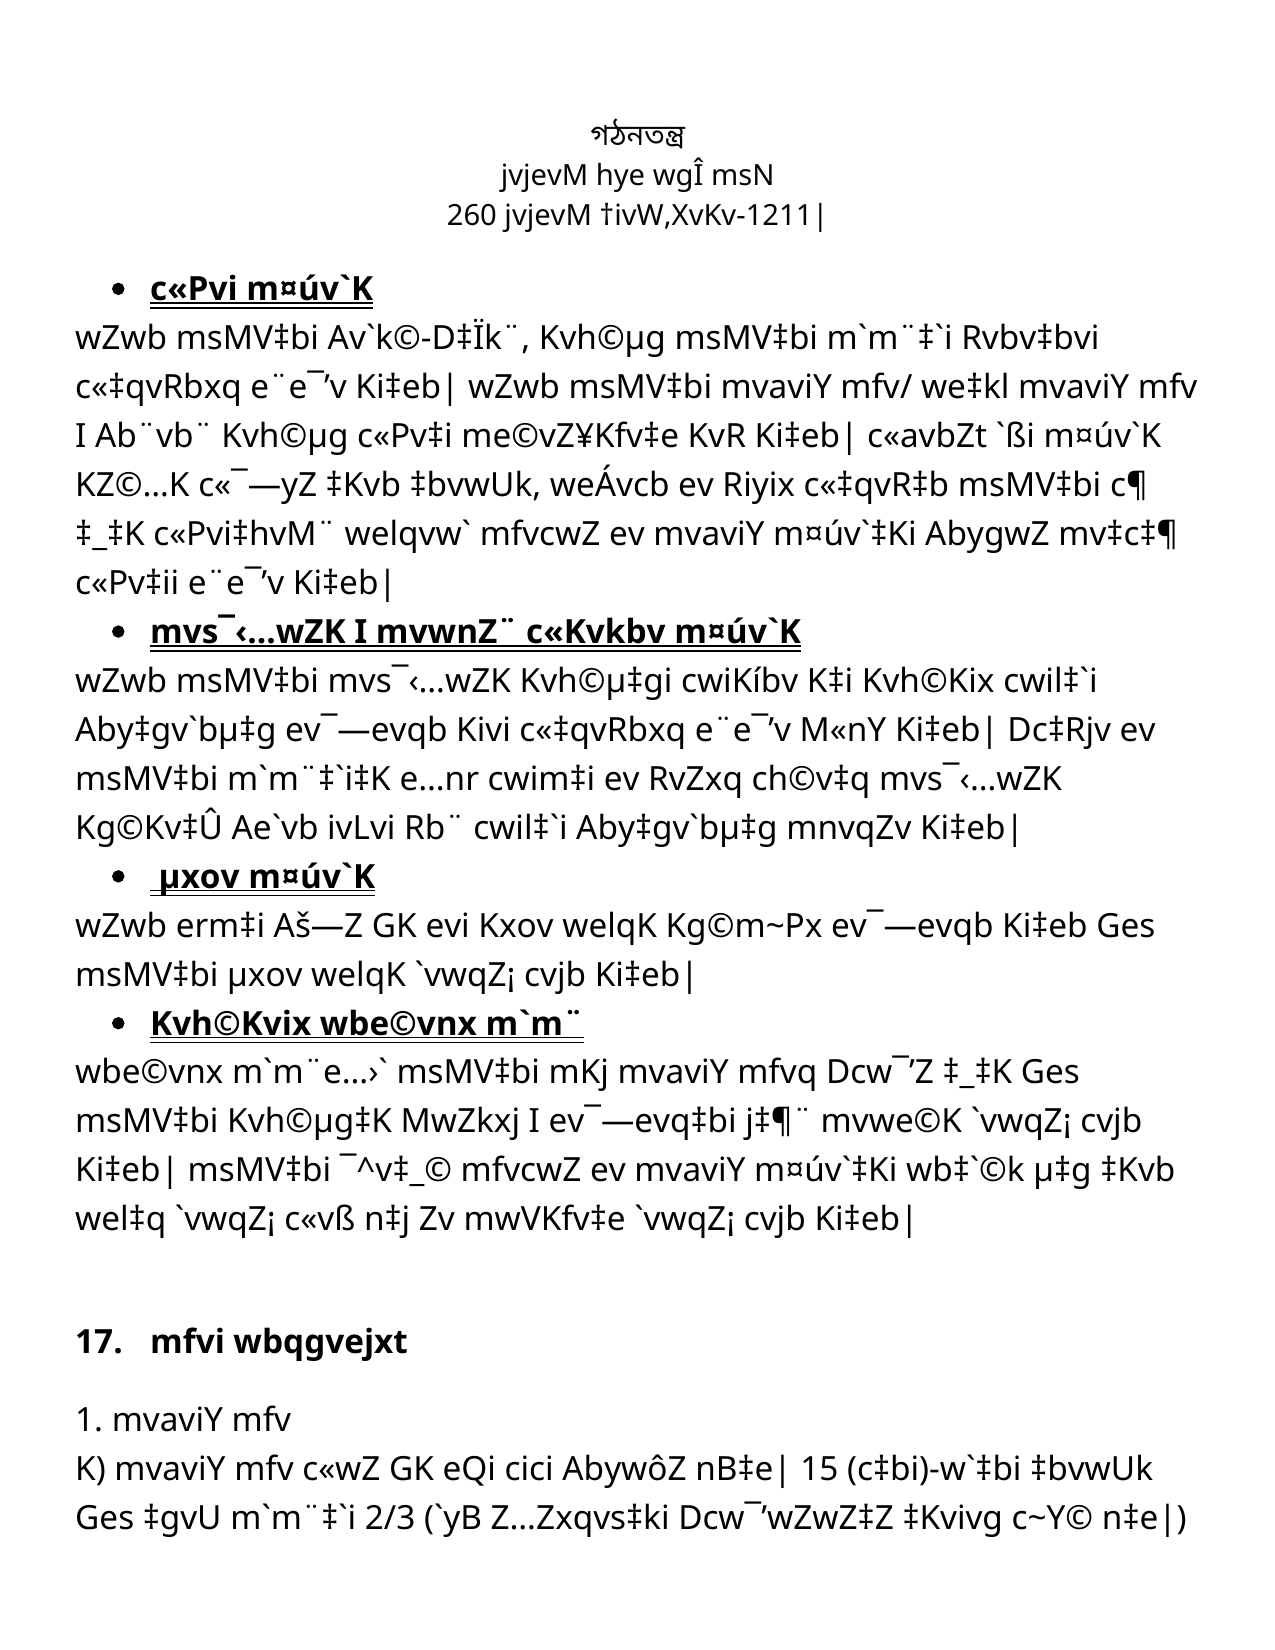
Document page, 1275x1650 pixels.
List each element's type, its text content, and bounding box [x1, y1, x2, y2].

list mvs¯‹…wZK I mvwnZ¨ c«Kvkbv m¤úv`K [112, 608, 1200, 653]
text K) mvaviY mfv c«wZ GK eQi cici AbywôZ nB‡e| 15 (c‡bi)-w`‡bi ‡bvwUk Ges ‡gvU m`m¨‡`i 2/3 (`yB Z…Zxqvs‡ki Dcw¯’wZwZ‡Z ‡Kvivg c~Y© n‡e|) [75, 1445, 1200, 1539]
text wbe©vnx m`m¨e…›` msMV‡bi mKj mvaviY mfvq Dcw¯’Z ‡_‡K Ges msMV‡bi Kvh©µg‡K MwZkxj I ev¯—evq‡bi j‡¶¨ mvwe©K `vwqZ¡ cvjb Ki‡eb| msMV‡bi ¯^v‡_© mfvcwZ ev mvaviY m¤úv`‡Ki wb‡`©k µ‡g ‡Kvb wel‡q `vwqZ¡ c«vß n‡j Zv mwVKfv‡e `vwqZ¡ cvjb Ki‡eb| [75, 1048, 1200, 1241]
list mfvi wbqgvejxt [75, 1318, 1200, 1363]
list Kvh©Kvix wbe©vnx m`m¨ [112, 999, 1200, 1045]
list c«Pvi m¤úv`K [112, 265, 1200, 310]
text wZwb msMV‡bi Av`k©-D‡Ïk¨, Kvh©µg msMV‡bi m`m¨‡`i Rvbv‡bvi c«‡qvRbxq e¨e¯’v Ki‡eb| wZwb msMV‡bi mvaviY mfv/ we‡kl mvaviY mfv I Ab¨vb¨ Kvh©µg c«Pv‡i me©vZ¥Kfv‡e KvR Ki‡eb| c«avbZt `ßi m¤úv`K KZ©…K c«¯—yZ ‡Kvb ‡bvwUk, weÁvcb ev Riyix c«‡qvR‡b msMV‡bi c¶ ‡_‡K c«Pvi‡hvM¨ welqvw` mfvcwZ ev mvaviY m¤úv`‡Ki AbygwZ mv‡c‡¶ c«Pv‡ii e¨e¯’v Ki‡eb| [75, 314, 1200, 604]
text wZwb erm‡i Aš—Z GK evi Kxov welqK Kg©m~Px ev¯—evqb Ki‡eb Ges msMV‡bi µxov welqK `vwqZ¡ cvjb Ki‡eb| [75, 901, 1200, 996]
text wZwb msMV‡bi mvs¯‹…wZK Kvh©µ‡gi cwiKíbv K‡i Kvh©Kix cwil‡`i Aby‡gv`bµ‡g ev¯—evqb Kivi c«‡qvRbxq e¨e¯’v M«nY Ki‡eb| Dc‡Rjv ev msMV‡bi m`m¨‡`i‡K e…nr cwim‡i ev RvZxq ch©v‡q mvs¯‹…wZK Kg©Kv‡Û Ae`vb ivLvi Rb¨ cwil‡`i Aby‡gv`bµ‡g mnvqZv Ki‡eb| [75, 657, 1200, 849]
text 1. mvaviY mfv [75, 1396, 1200, 1442]
list µxov m¤úv`K [112, 852, 1200, 898]
